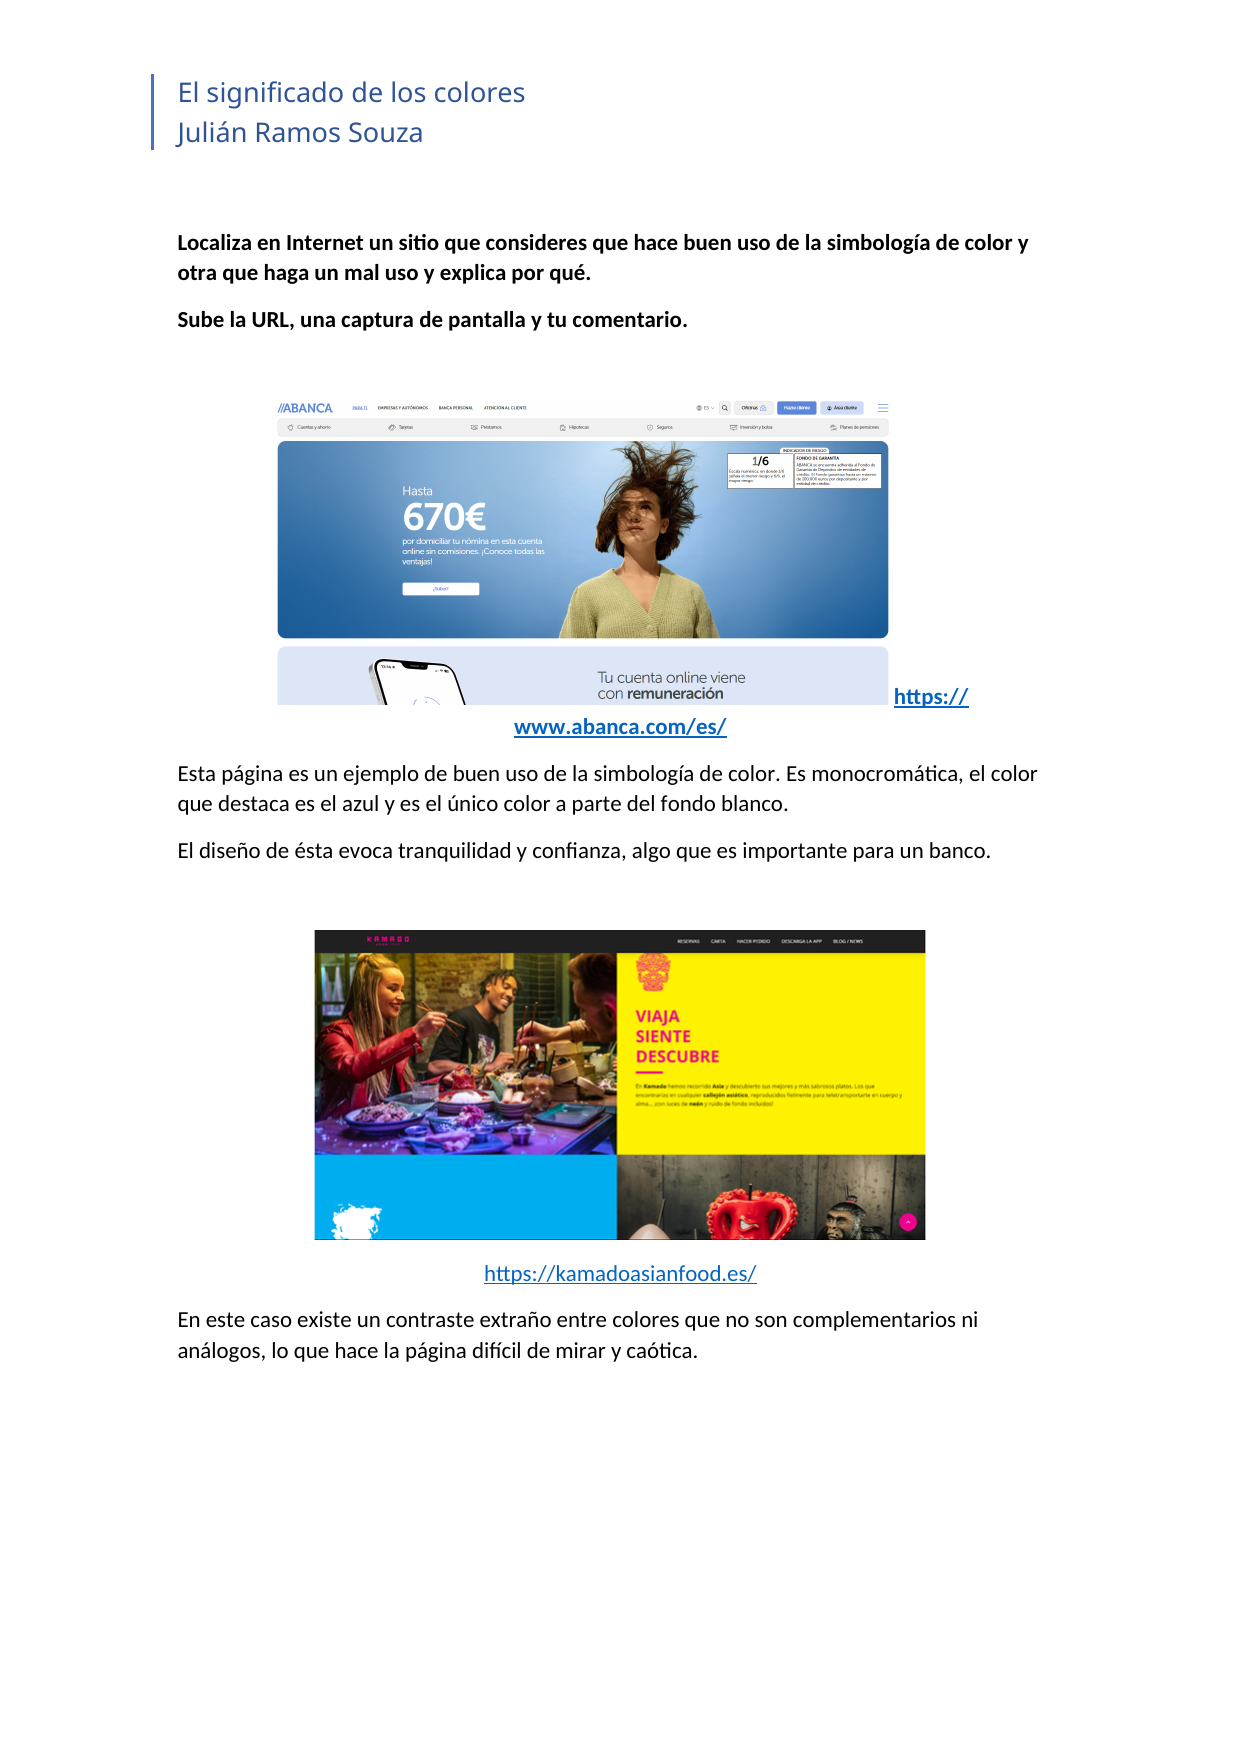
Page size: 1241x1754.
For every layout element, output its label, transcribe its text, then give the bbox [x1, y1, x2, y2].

text Localiza en Internet un sitio que consideres que hace buen uso de la simbología de color y otra que haga un mal uso y explica por qué. [177, 228, 1063, 286]
text Esta página es un ejemplo de buen uso de la simbología de color. Es monocromática, el color que destaca es el azul y es el único color a parte del fondo blanco. [177, 759, 1063, 817]
picture [271, 399, 894, 705]
picture [314, 930, 926, 1240]
text El diseño de ésta evoca tranquilidad y confianza, algo que es importante para un banco. [177, 836, 1063, 864]
text Sube la URL, una captura de pantalla y tu comentario. [177, 305, 1063, 333]
text https://kamadoasianfood.es/ [177, 1259, 1063, 1287]
picture [332, 1206, 381, 1240]
text En este caso existe un contraste extraño entre colores que no son complementarios ni análogos, lo que hace la página difícil de mirar y caótica. [177, 1306, 1063, 1364]
